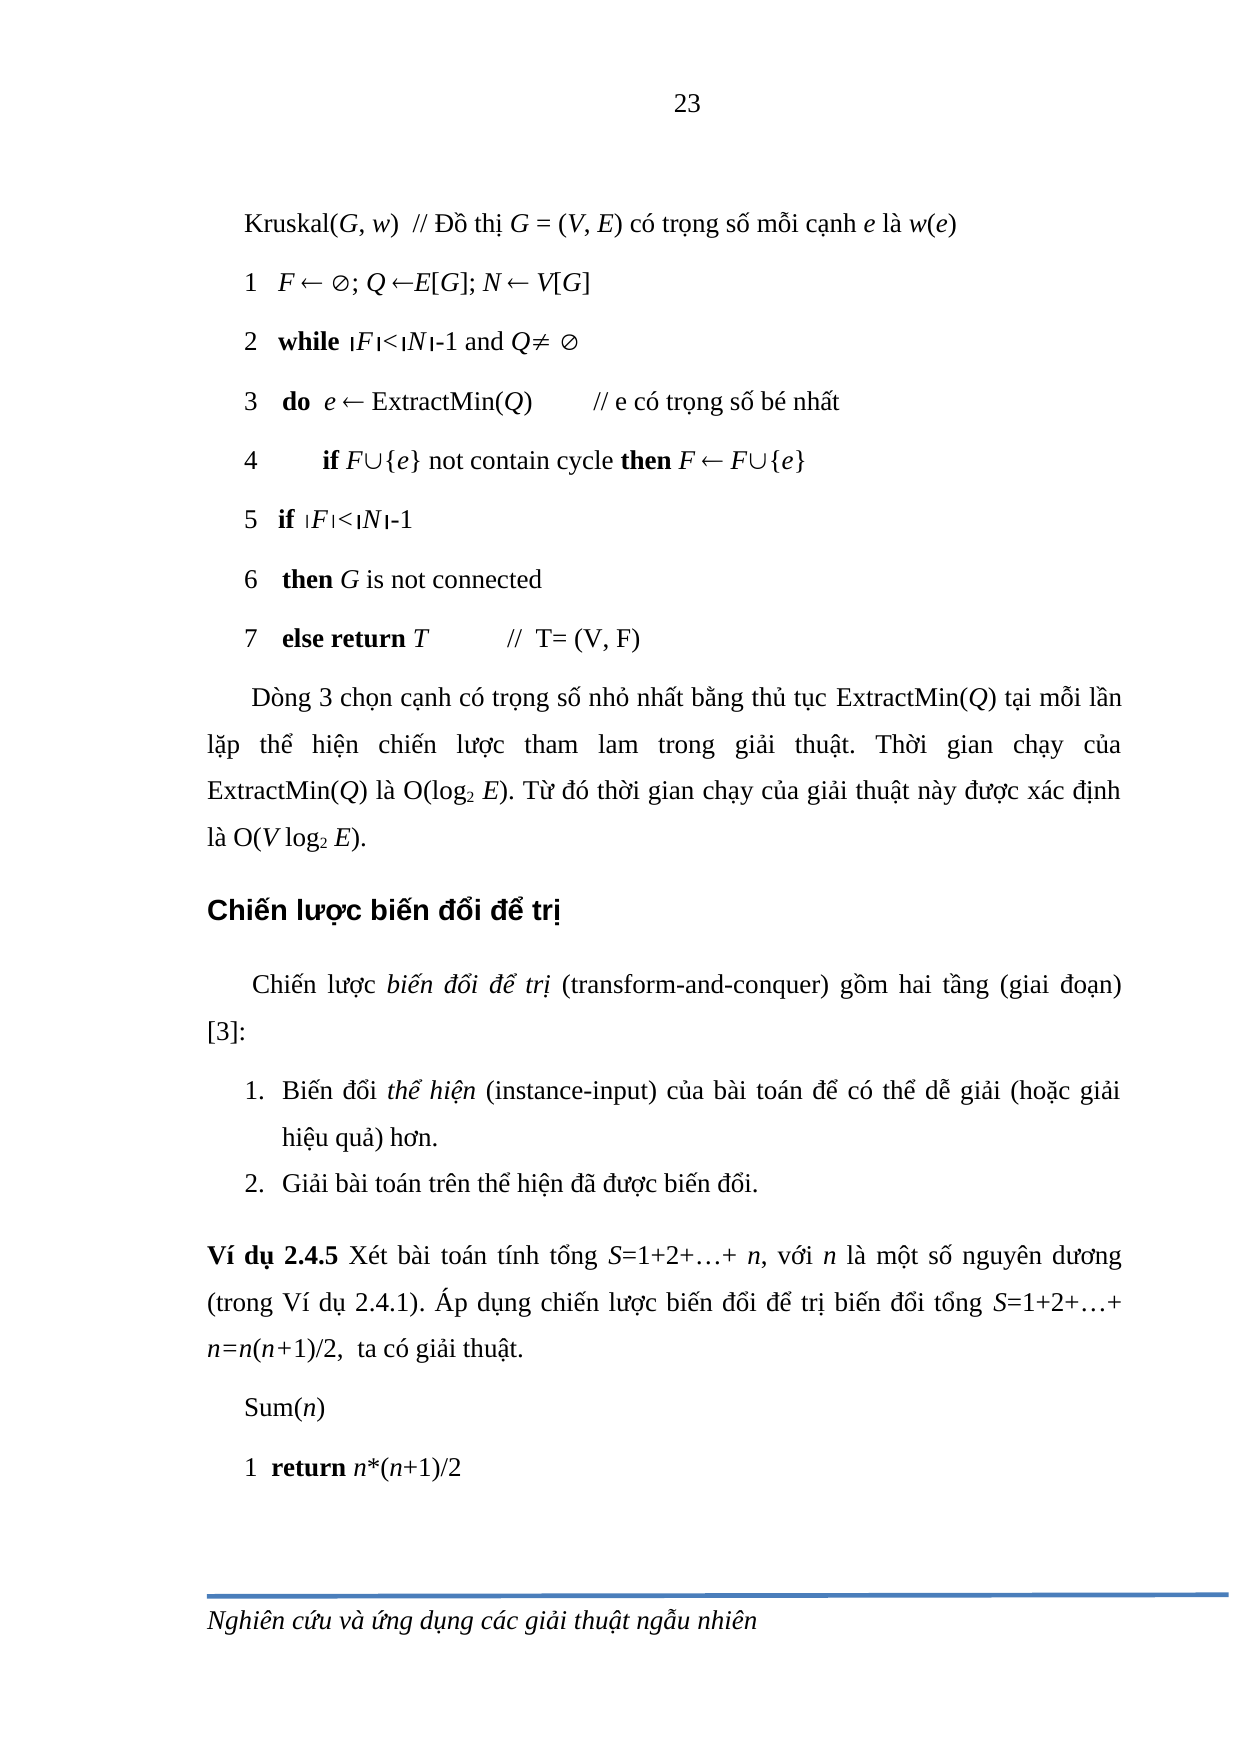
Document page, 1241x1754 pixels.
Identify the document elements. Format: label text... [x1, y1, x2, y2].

text 1 F ; Q E[G]; N V[G] [244, 266, 1122, 297]
text Sum(n) [207, 1391, 1122, 1423]
text Chiến lược biến đổi để trị (transform-and-conquer) gồm hai tầng (giai đoạn) [3]: [207, 968, 1122, 1046]
text 3 do e ExtractMin(Q) // e có trọng số bé nhất [244, 385, 1122, 416]
text Kruskal(G, w) // Đồ thị G = (V, E) có trọng số mỗi cạnh e là w(e) [244, 207, 1122, 238]
text Dòng 3 chọn cạnh có trọng số nhỏ nhất bằng thủ tục ExtractMin(Q) tại mỗi lần lặp thể hiện chiến lược tham lam trong giải thuật. Thời gian chạy của ExtractMin(Q) là O(log2 E). Từ đó thời gian chạy của giải thuật này được xác định là O(V log2 E). [207, 681, 1122, 852]
text 2 while F<N-1 and Q [244, 325, 1122, 357]
text 1 return n*(n+1)/2 [207, 1451, 1122, 1482]
text 5 if F<N-1 [244, 503, 1122, 535]
text 7 else return T // T= (V, F) [244, 622, 1122, 653]
list Biến đổi thể hiện (instance-input) của bài toán để có thể dễ giải (hoặc giải hiệu quả) hơn. [244, 1074, 1122, 1152]
list Giải bài toán trên thể hiện đã được biến đổi. [244, 1167, 1122, 1198]
text 4 if F{e} not contain cycle then F F{e} [244, 444, 1122, 475]
text Ví dụ 2.4.5 Xét bài toán tính tổng S=1+2+…+ n, với n là một số nguyên dương (trong Ví dụ 2.4.1). Áp dụng chiến lược biến đổi để trị biến đổi tổng S=1+2+…+ n=n(n+1)/2, ta có giải thuật. [207, 1239, 1122, 1363]
text 6 then G is not connected [244, 563, 1122, 594]
text Chiến lược biến đổi để trị [207, 893, 1122, 926]
